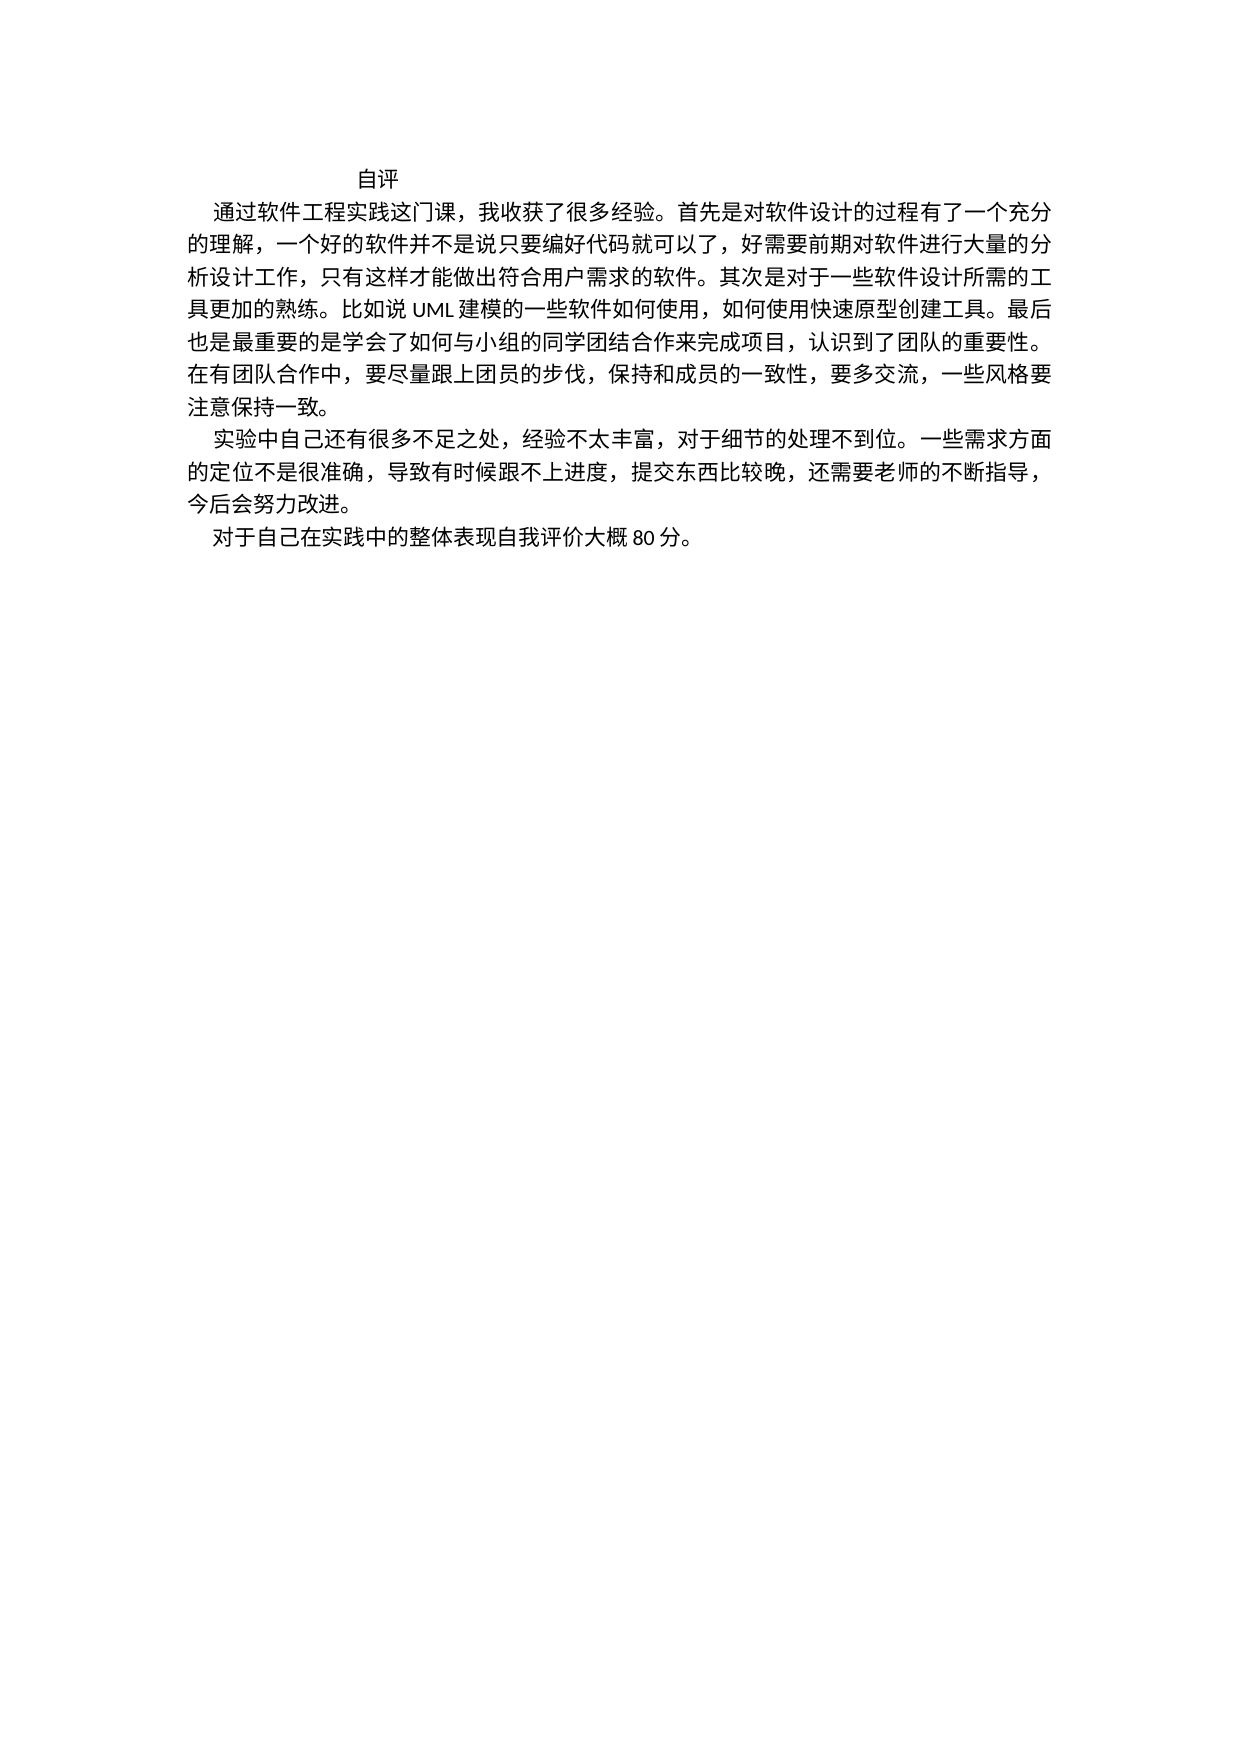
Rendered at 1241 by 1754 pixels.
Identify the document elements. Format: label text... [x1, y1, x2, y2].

text 实验中自己还有很多不足之处，经验不太丰富，对于细节的处理不到位。一些需求方面的定位不是很准确，导致有时候跟不上进度，提交东西比较晚，还需要老师的不断指导，今后会努力改进。 [187, 422, 1053, 519]
text 自评 [187, 162, 1053, 194]
text 通过软件工程实践这门课，我收获了很多经验。首先是对软件设计的过程有了一个充分的理解，一个好的软件并不是说只要编好代码就可以了，好需要前期对软件进行大量的分析设计工作，只有这样才能做出符合用户需求的软件。其次是对于一些软件设计所需的工具更加的熟练。比如说UML建模的一些软件如何使用，如何使用快速原型创建工具。最后也是最重要的是学会了如何与小组的同学团结合作来完成项目，认识到了团队的重要性。在有团队合作中，要尽量跟上团员的步伐，保持和成员的一致性，要多交流，一些风格要注意保持一致。 [187, 194, 1053, 422]
text 对于自己在实践中的整体表现自我评价大概80分。 [187, 519, 1053, 552]
